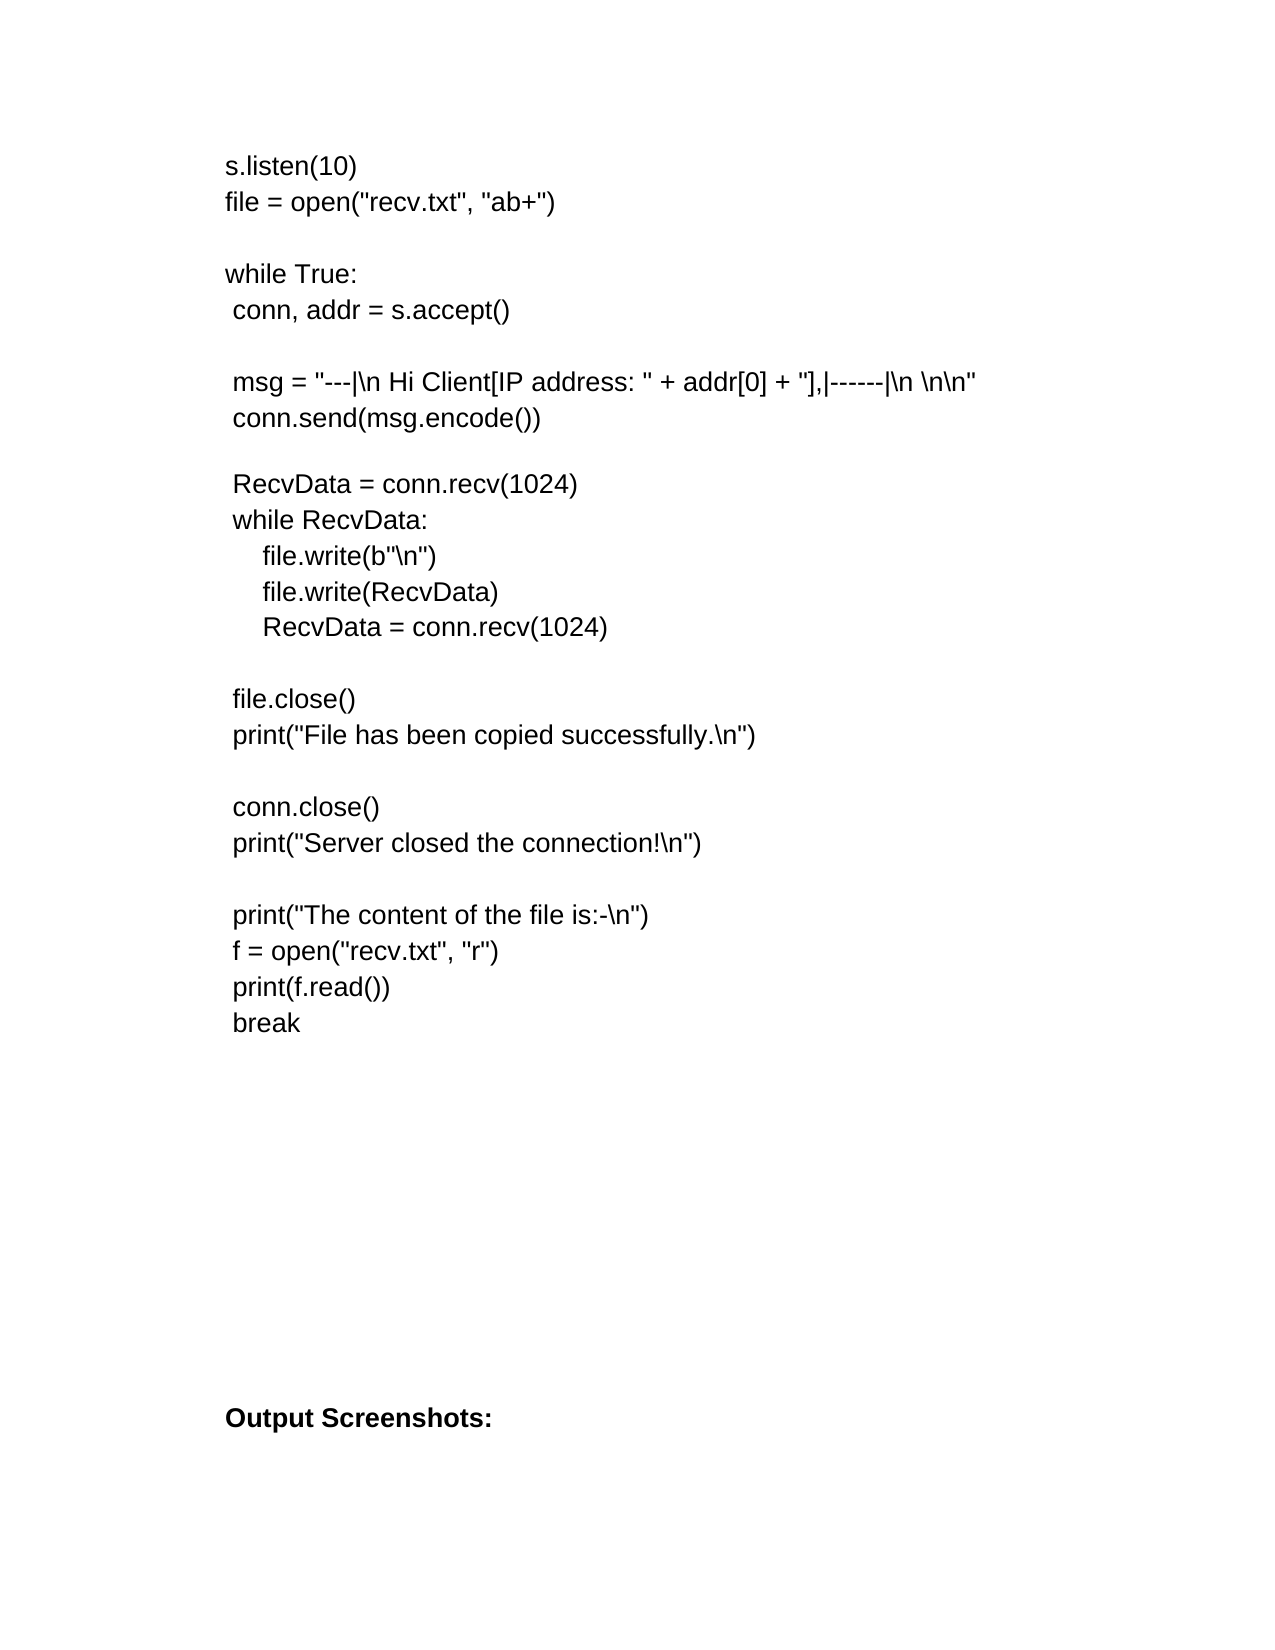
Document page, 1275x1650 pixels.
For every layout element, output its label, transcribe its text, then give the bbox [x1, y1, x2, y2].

text file = open("recv.txt", "ab+") [225, 186, 1125, 217]
text conn.send(msg.encode()) [225, 402, 1125, 433]
text s.listen(10) [225, 150, 1125, 181]
text f = open("recv.txt", "r") [225, 935, 1125, 966]
text print("Server closed the connection!\n") [225, 827, 1125, 858]
text msg = "---|\n Hi Client[IP address: " + addr[0] + "],|------|\n \n\n" [225, 366, 1125, 397]
text file.write(RecvData) [225, 576, 1125, 607]
text print("The content of the file is:-\n") [225, 899, 1125, 930]
text conn, addr = s.accept() [225, 294, 1125, 325]
text file.close() [225, 683, 1125, 714]
text print("File has been copied successfully.\n") [225, 719, 1125, 751]
text while RecvData: [225, 504, 1125, 535]
text print(f.read()) [225, 971, 1125, 1002]
text conn.close() [225, 791, 1125, 822]
text RecvData = conn.recv(1024) [225, 468, 1125, 499]
text Output Screenshots: [225, 1402, 1125, 1433]
text break [225, 1007, 1125, 1038]
text file.write(b"\n") [225, 539, 1125, 571]
text while True: [225, 258, 1125, 289]
text RecvData = conn.recv(1024) [225, 611, 1125, 643]
